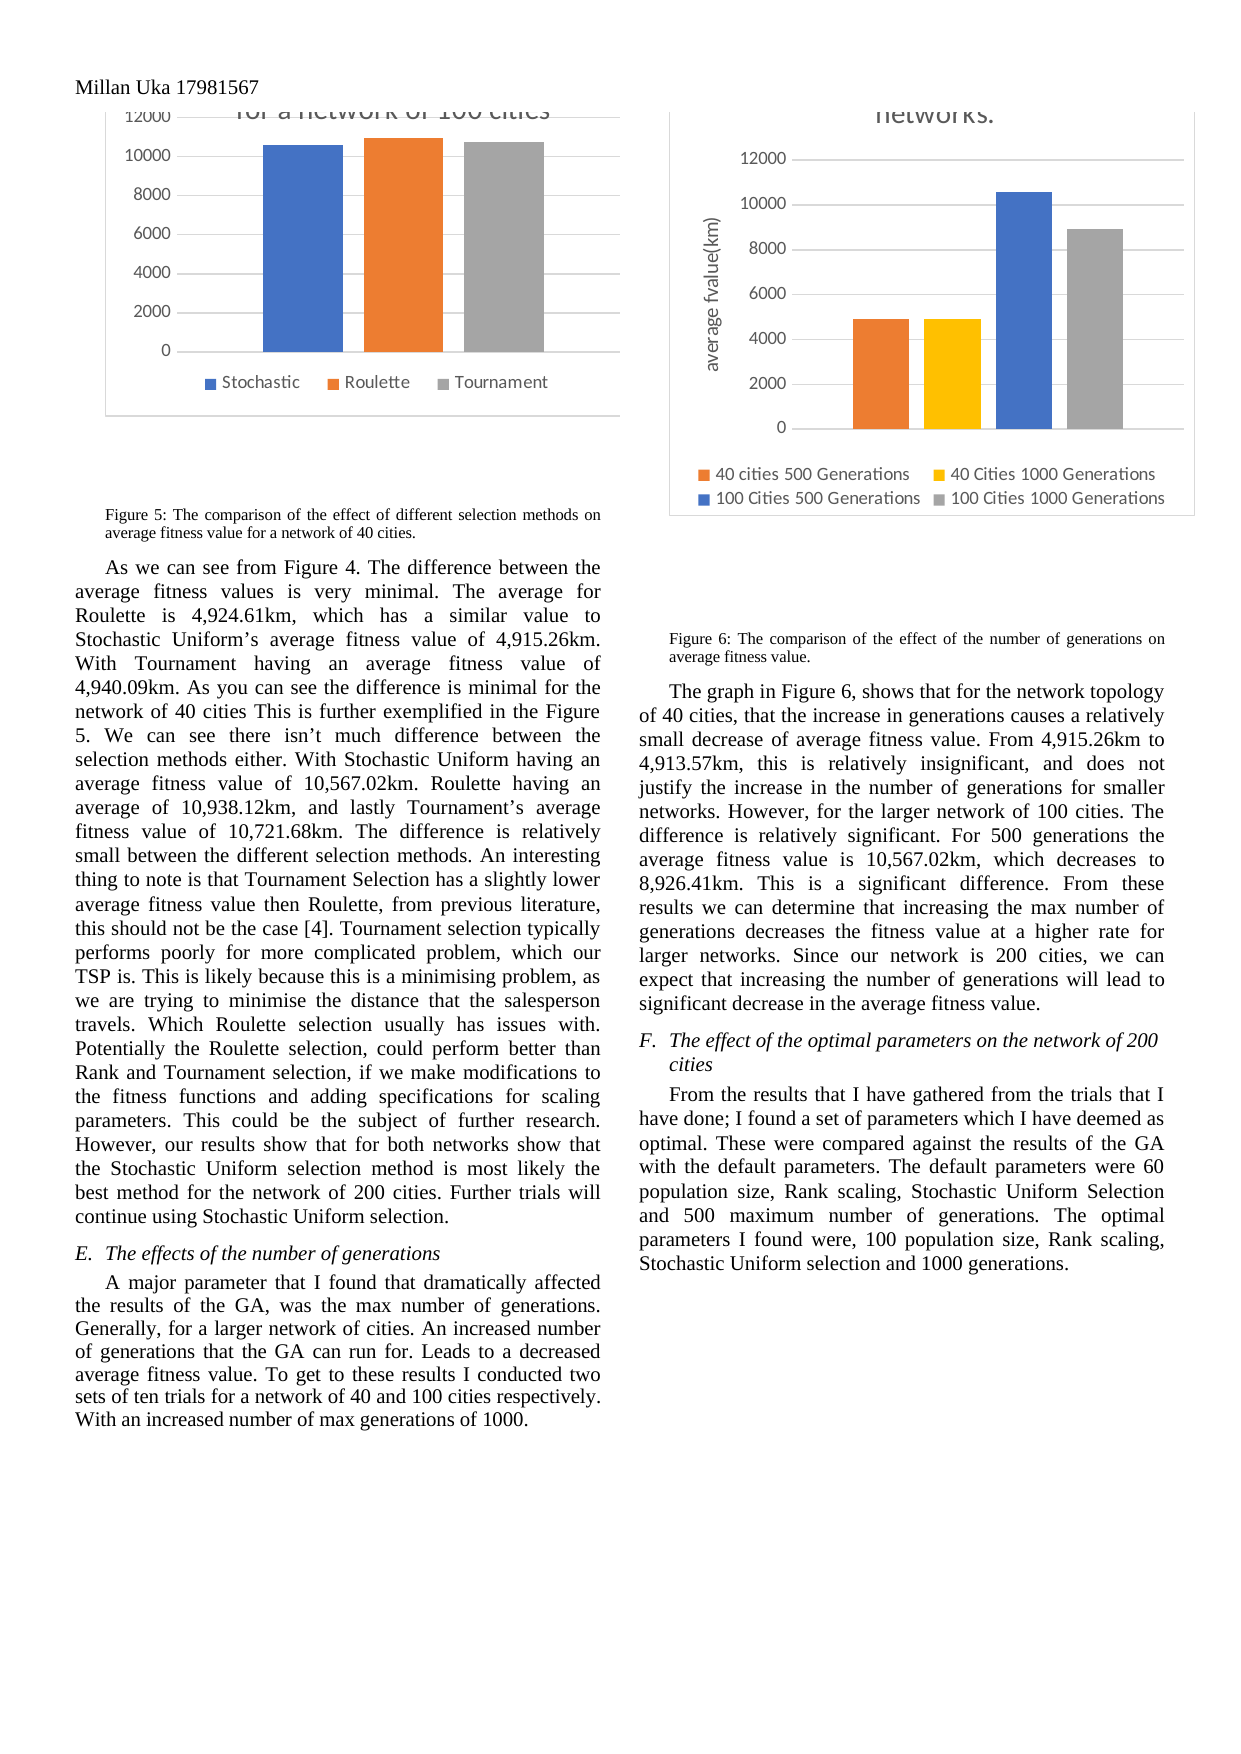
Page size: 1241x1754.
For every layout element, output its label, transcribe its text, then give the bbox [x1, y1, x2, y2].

text The graph in Figure 6, shows that for the network topology of 40 cities, that the increase in generations causes a relatively small decrease of average fitness value. From 4,915.26km to 4,913.57km, this is relatively insignificant, and does not justify the increase in the number of generations for smaller networks. However, for the larger network of 100 cities. The difference is relatively significant. For 500 generations the average fitness value is 10,567.02km, which decreases to 8,926.41km. This is a significant difference. From these results we can determine that increasing the max number of generations decreases the fitness value at a higher rate for larger networks. Since our network is 200 cities, we can expect that increasing the number of generations will lead to significant decrease in the average fitness value. [639, 678, 1165, 1015]
text Figure 6: The comparison of the effect of the number of generations on average fitness value. [669, 630, 1165, 666]
text A major parameter that I found that dramatically affected the results of the GA, was the max number of generations. Generally, for a larger network of cities. An increased number of generations that the GA can run for. Leads to a decreased average fitness value. To get to these results I conducted two sets of ten trials for a network of 40 and 100 cities respectively. With an increased number of max generations of 1000. [75, 1271, 601, 1431]
text As we can see from Figure 4. The difference between the average fitness values is very minimal. The average for Roulette is 4,924.61km, which has a similar value to Stochastic Uniform’s average fitness value of 4,915.26km. With Tournament having an average fitness value of 4,940.09km. As you can see the difference is minimal for the network of 40 cities This is further exemplified in the Figure 5. We can see there isn’t much difference between the selection methods either. With Stochastic Uniform having an average fitness value of 10,567.02km. Roulette having an average of 10,938.12km, and lastly Tournament’s average fitness value of 10,721.68km. The difference is relatively small between the different selection methods. An interesting thing to note is that Tournament Selection has a slightly lower average fitness value then Roulette, from previous literature, this should not be the case [4]. Tournament selection typically performs poorly for more complicated problem, which our TSP is. This is likely because this is a minimising problem, as we are trying to minimise the distance that the salesperson travels. Which Roulette selection usually has issues with. Potentially the Roulette selection, could perform better than Rank and Tournament selection, if we make modifications to the fitness functions and adding specifications for scaling parameters. This could be the subject of further research. However, our results show that for both networks show that the Stochastic Uniform selection method is most likely the best method for the network of 200 cities. Further trials will continue using Stochastic Uniform selection. [75, 554, 601, 1228]
text From the results that I have gathered from the trials that I have done; I found a set of parameters which I have deemed as optimal. These were compared against the results of the GA with the default parameters. The default parameters were 60 population size, Rank scaling, Stochastic Uniform Selection and 500 maximum number of generations. The optimal parameters I found were, 100 population size, Rank scaling, Stochastic Uniform selection and 1000 generations. [639, 1082, 1165, 1275]
text Figure 5: The comparison of the effect of different selection methods on average fitness value for a network of 40 cities. [105, 506, 601, 542]
subtitle The effects of the number of generations [75, 1241, 601, 1265]
subtitle The effect of the optimal parameters on the network of 200 cities [639, 1028, 1165, 1076]
